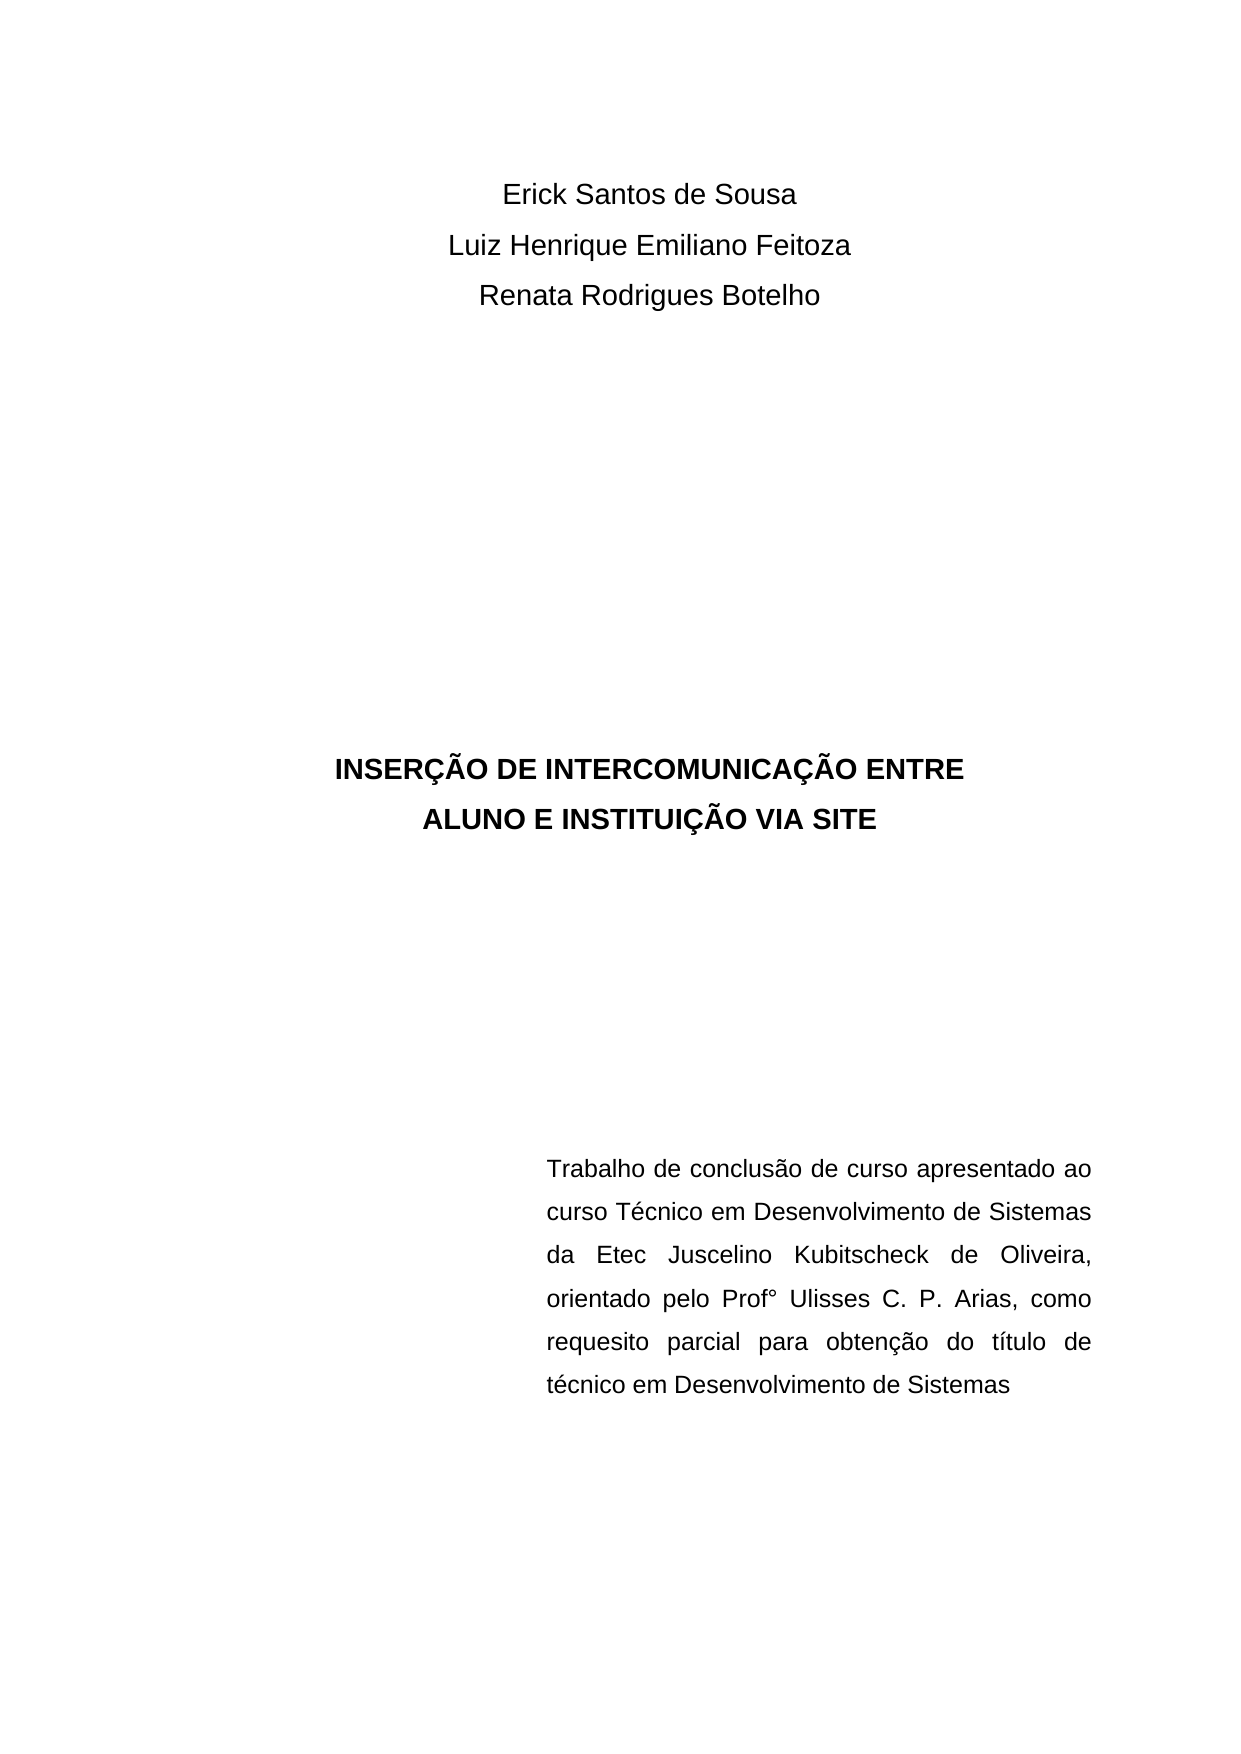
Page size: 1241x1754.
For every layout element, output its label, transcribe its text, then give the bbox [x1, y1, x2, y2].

text Erick Santos de Sousa [177, 177, 1122, 211]
text INSERÇÃO DE INTERCOMUNICAÇÃO ENTRE [177, 752, 1122, 785]
text Luiz Henrique Emiliano Feitoza [177, 227, 1122, 261]
text ALUNO E INSTITUIÇÃO VIA SITE [177, 802, 1122, 836]
text Renata Rodrigues Botelho [177, 278, 1122, 311]
text Trabalho de conclusão de curso apresentado ao curso Técnico em Desenvolvimento de Sistemas da Etec Juscelino Kubitscheck de Oliveira, orientado pelo Prof° Ulisses C. P. Arias, como requesito parcial para obtenção do título de técnico em Desenvolvimento de Sistemas [546, 1154, 1092, 1398]
